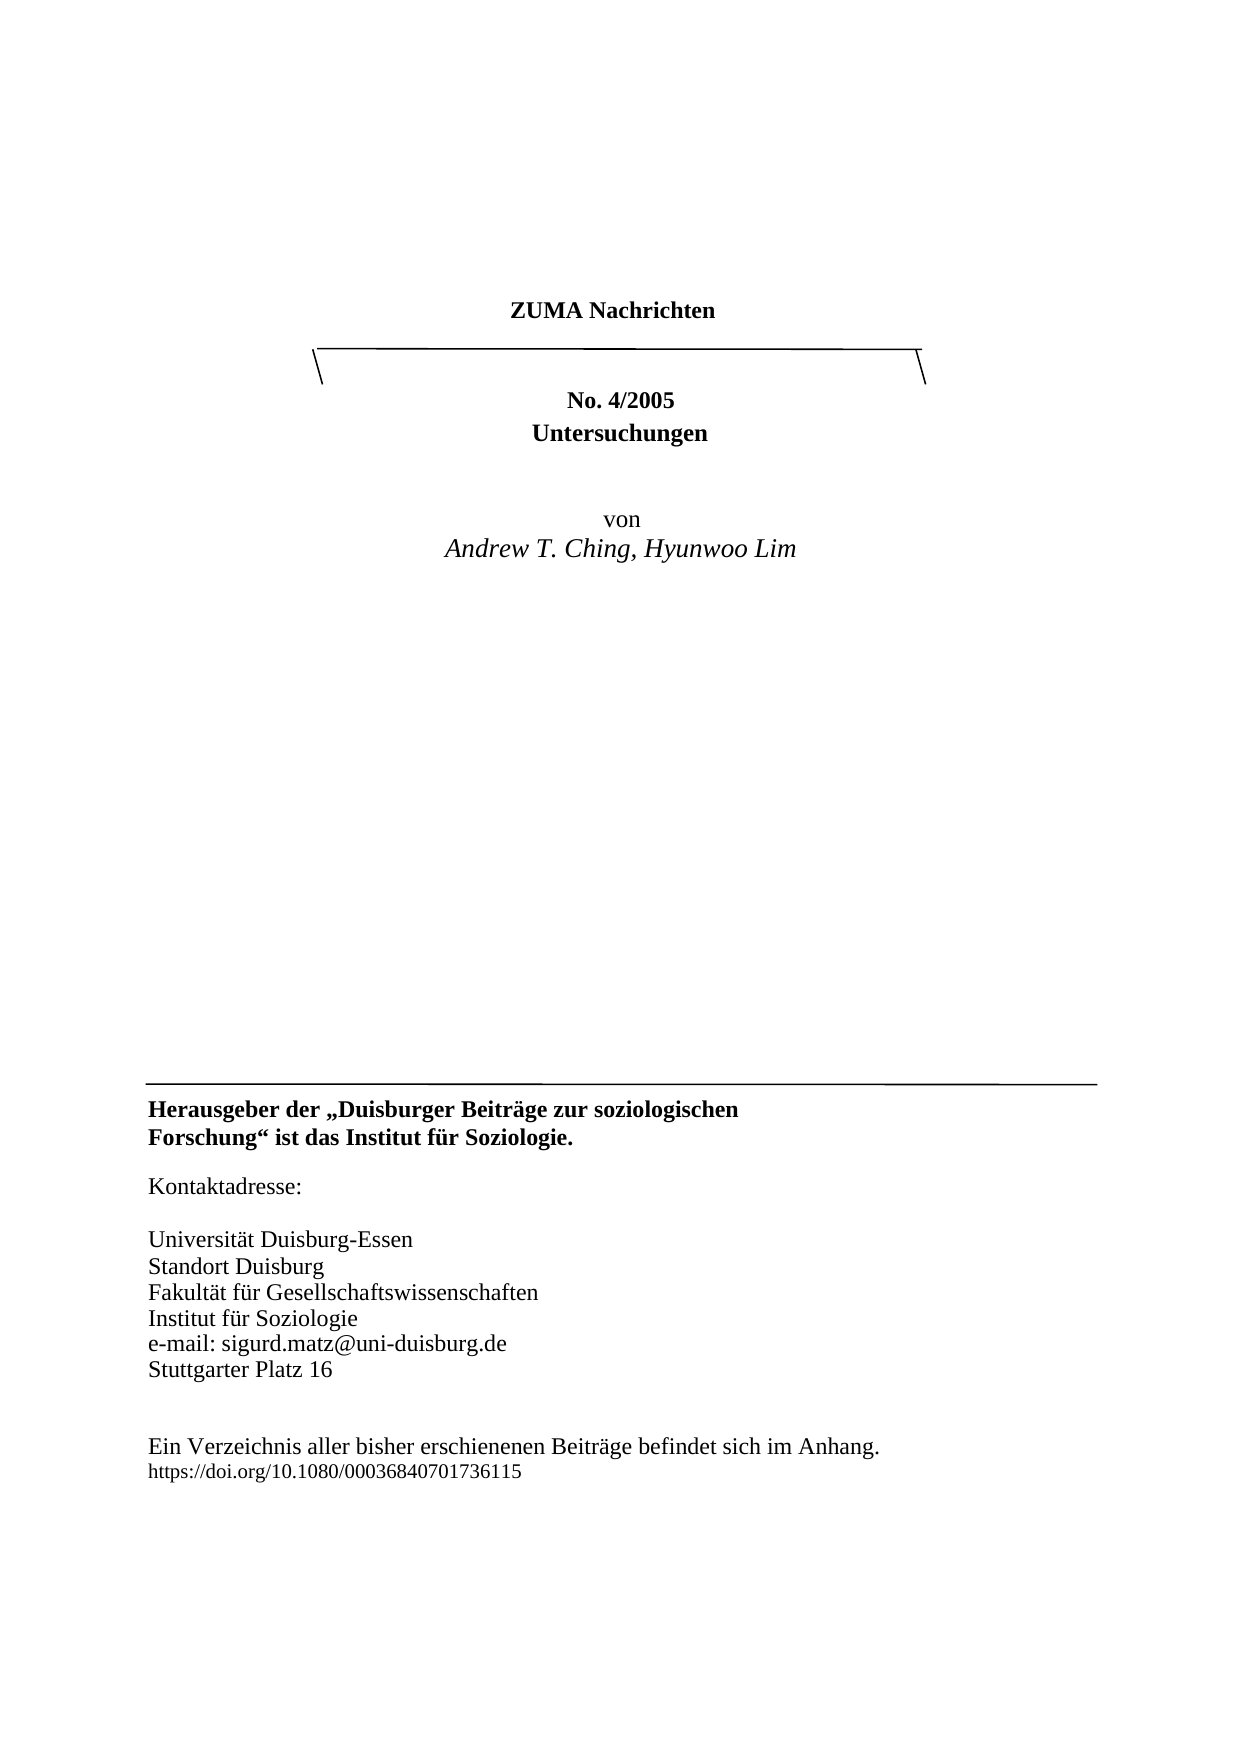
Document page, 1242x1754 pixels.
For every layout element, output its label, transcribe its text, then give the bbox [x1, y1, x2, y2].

text Kontaktadresse: [148, 1172, 1092, 1199]
text Andrew T. Ching, Hyunwoo Lim [148, 533, 1094, 564]
text Standort Duisburg [148, 1253, 1092, 1280]
text e-mail: sigurd.matz@uni-duisburg.de [148, 1332, 1092, 1357]
text https://doi.org/10.1080/00036840701736115 [148, 1459, 1092, 1483]
text Universität Duisburg-Essen [148, 1225, 1092, 1253]
text Ein Verzeichnis aller bisher erschienenen Beiträge befindet sich im Anhang. [148, 1432, 1092, 1459]
text No. 4/2005 [148, 386, 1094, 414]
text Institut für Soziologie [148, 1306, 1092, 1332]
text Fakultät für Gesellschaftswissenschaften [148, 1280, 1092, 1306]
text ZUMA Nachrichten [148, 297, 1077, 324]
text von [148, 504, 1096, 533]
text Stuttgarter Platz 16 [148, 1357, 443, 1383]
text Untersuchungen [148, 418, 1092, 446]
text Herausgeber der „Duisburger Beiträge zur soziologischen Forschung“ ist das Institut für Soziologie. [148, 1096, 837, 1150]
